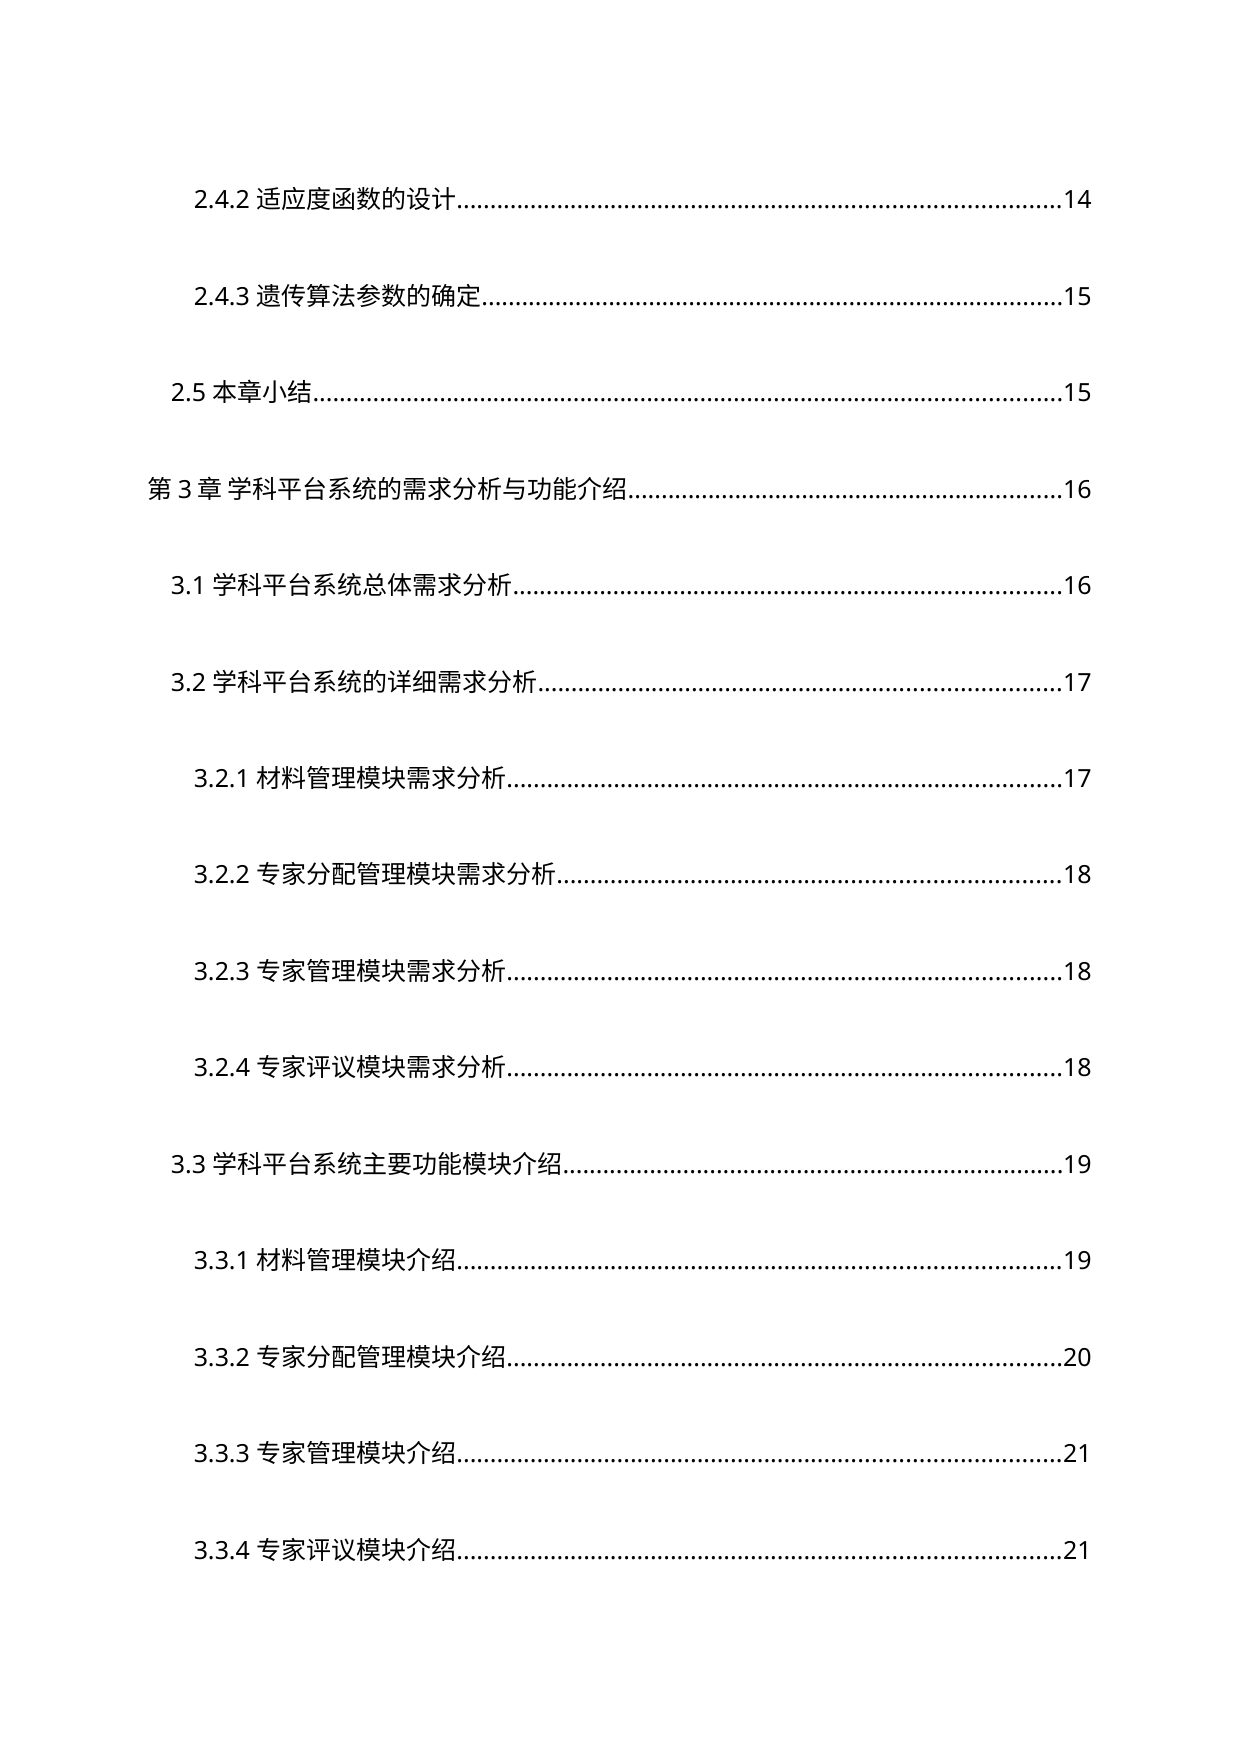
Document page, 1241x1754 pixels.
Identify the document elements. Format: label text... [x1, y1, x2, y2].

text 2.4.2 适应度函数的设计 14 [193, 164, 1092, 232]
text 2.5 本章小结 15 [171, 357, 1092, 425]
text 3.3 学科平台系统主要功能模块介绍 19 [171, 1128, 1092, 1196]
text 3.2 学科平台系统的详细需求分析 17 [171, 646, 1092, 714]
text 3.3.2 专家分配管理模块介绍 20 [193, 1321, 1092, 1389]
text 3.2.3 专家管理模块需求分析 18 [193, 936, 1092, 1003]
text 3.3.1 材料管理模块介绍 19 [193, 1225, 1092, 1293]
text 2.4.3 遗传算法参数的确定 15 [193, 260, 1092, 328]
text 3.3.4 专家评议模块介绍 21 [193, 1514, 1092, 1582]
text 3.3.3 专家管理模块介绍 21 [193, 1418, 1092, 1486]
text 3.2.2 专家分配管理模块需求分析 18 [193, 839, 1092, 907]
text 3.1 学科平台系统总体需求分析 16 [171, 550, 1092, 618]
text 3.2.4 专家评议模块需求分析 18 [193, 1032, 1092, 1100]
text 3.2.1 材料管理模块需求分析 17 [193, 743, 1092, 811]
text 第3章 学科平台系统的需求分析与功能介绍 16 [148, 453, 1092, 521]
